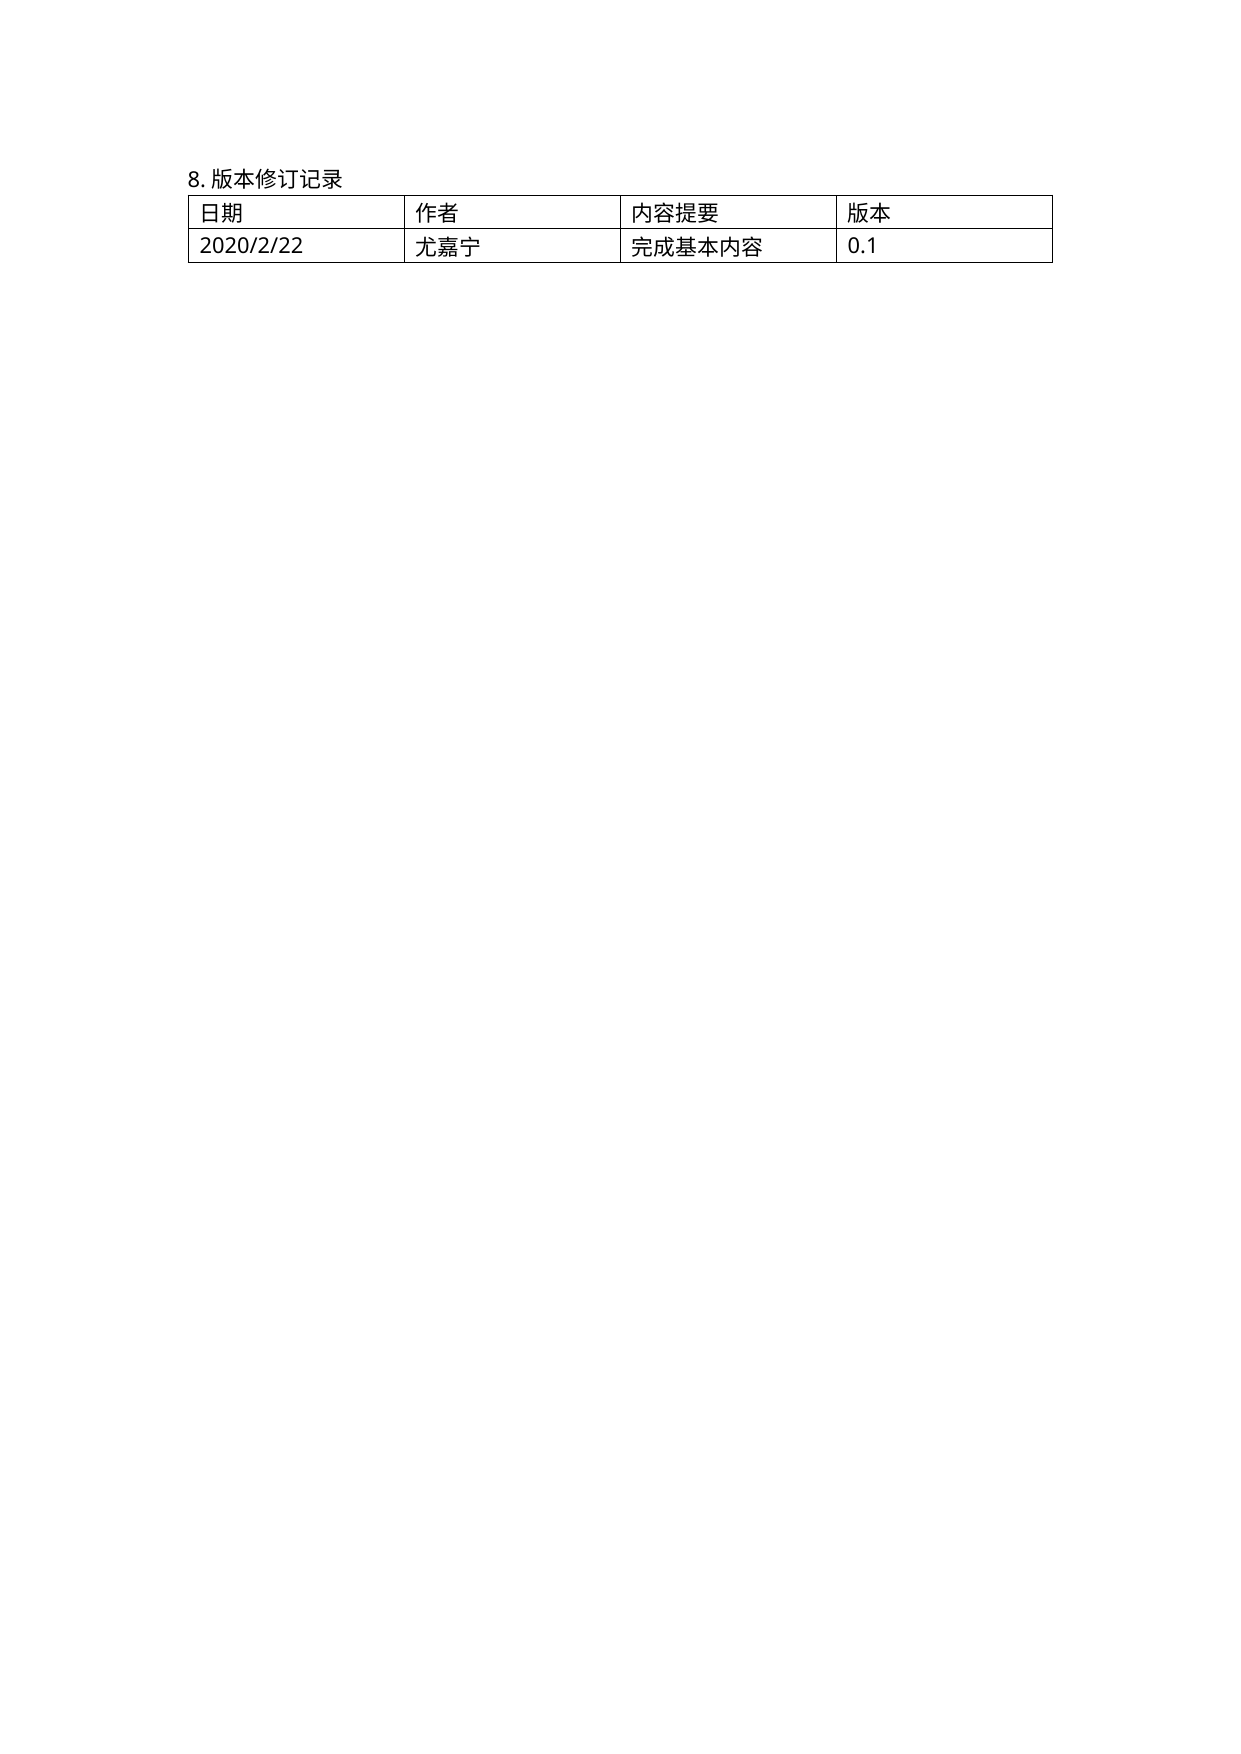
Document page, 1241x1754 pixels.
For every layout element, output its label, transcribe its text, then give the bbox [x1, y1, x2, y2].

table_header 内容提要 [621, 196, 836, 228]
text 8. 版本修订记录 [187, 162, 1053, 194]
table_cell 尤嘉宁 [405, 229, 620, 262]
table_cell 0.1 [837, 229, 1052, 262]
table_cell 完成基本内容 [621, 229, 836, 262]
table_cell 2020/2/22 [189, 229, 404, 262]
table_header 版本 [837, 196, 1052, 228]
table_header 日期 [189, 196, 404, 228]
table_header 作者 [405, 196, 620, 228]
